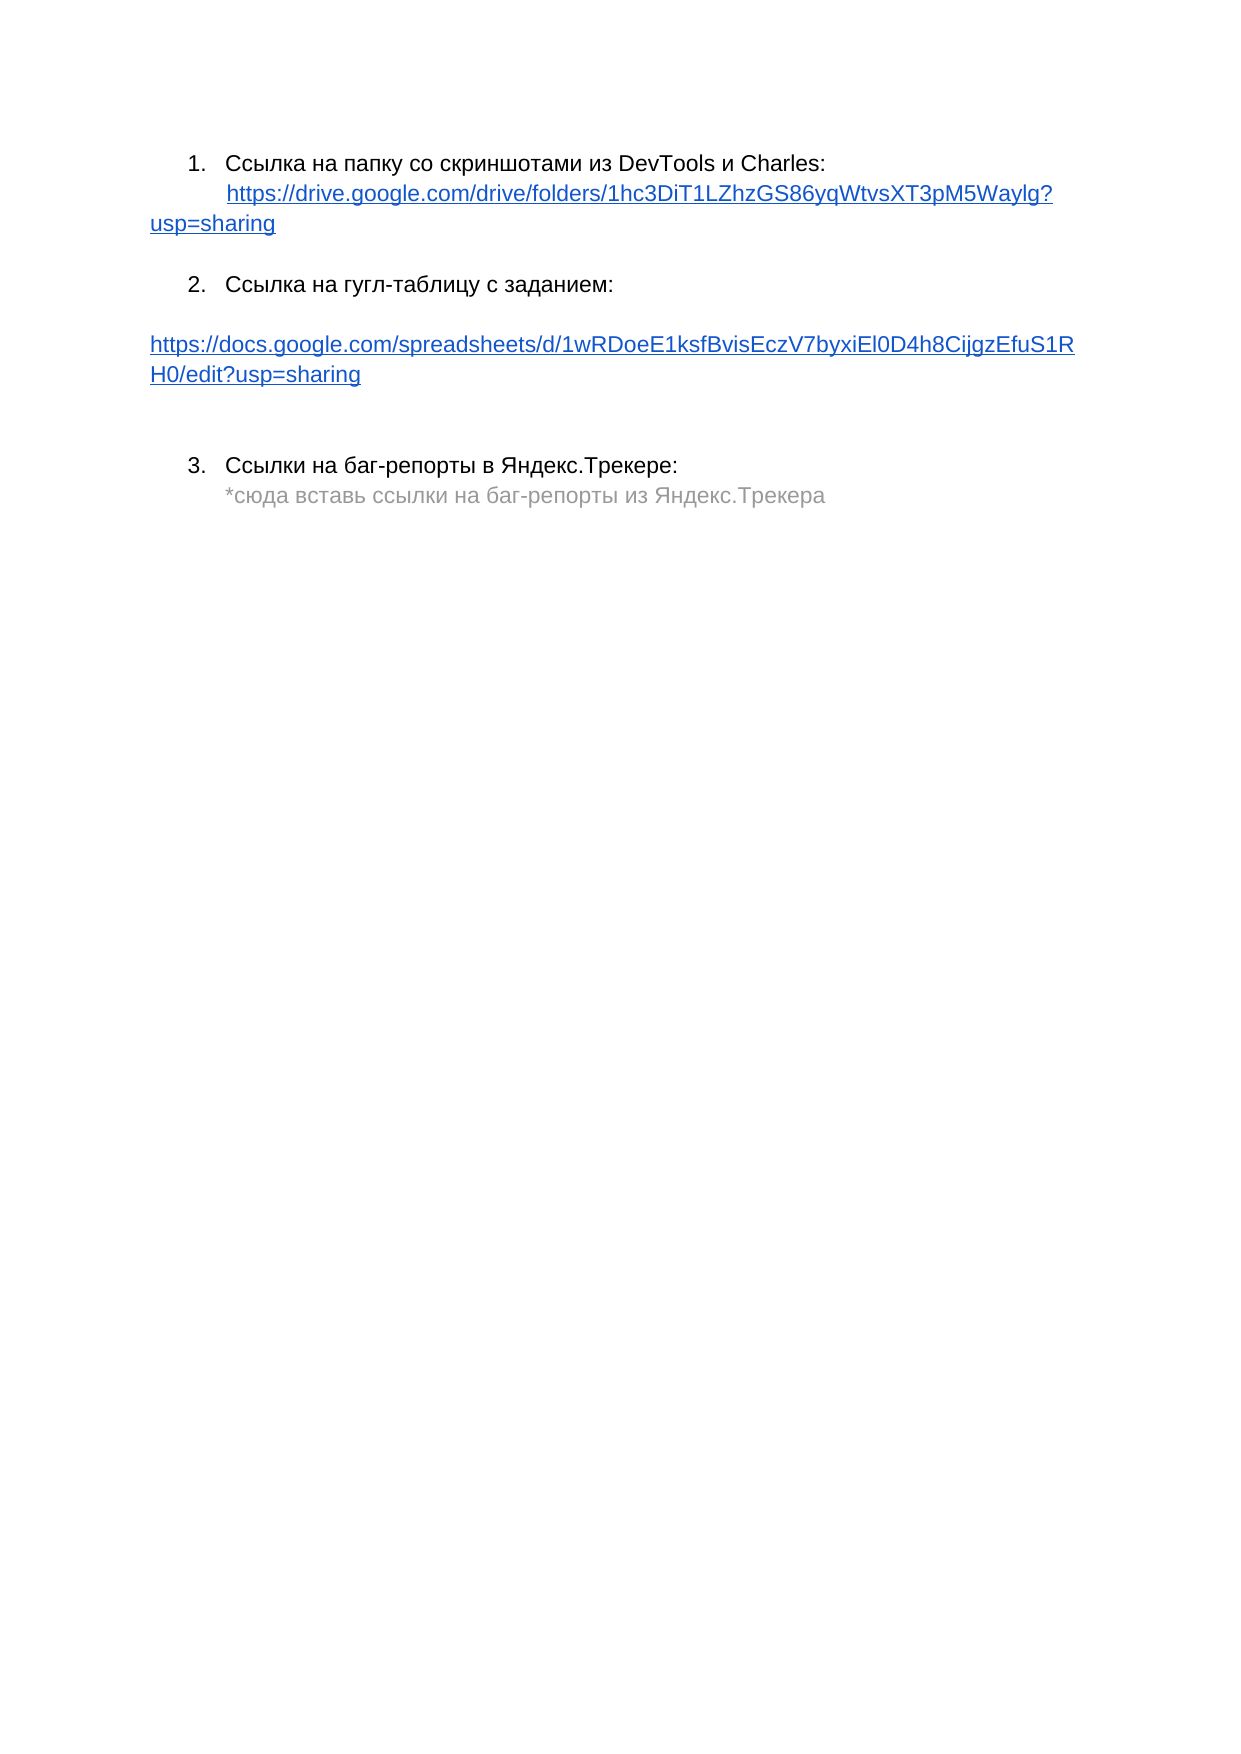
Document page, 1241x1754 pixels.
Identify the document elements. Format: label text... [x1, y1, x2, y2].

text https://docs.google.com/spreadsheets/d/1wRDoeE1ksfBvisEczV7byxiEl0D4h8CijgzEfuS1RH0/edit?usp=sharing [150, 301, 1090, 388]
list Ссылка на гугл-таблицу с заданием: [187, 271, 1090, 297]
list Ссылки на баг-репорты в Яндекс.Трекере: [187, 452, 1090, 478]
text https://drive.google.com/drive/folders/1hc3DiT1LZhzGS86yqWtvsXT3pM5Waylg?usp=sharing [150, 180, 1090, 237]
text *сюда вставь ссылки на баг-репорты из Яндекс.Трекера [225, 482, 1090, 509]
list Ссылка на папку со скриншотами из DevTools и Charles: [187, 150, 1090, 176]
